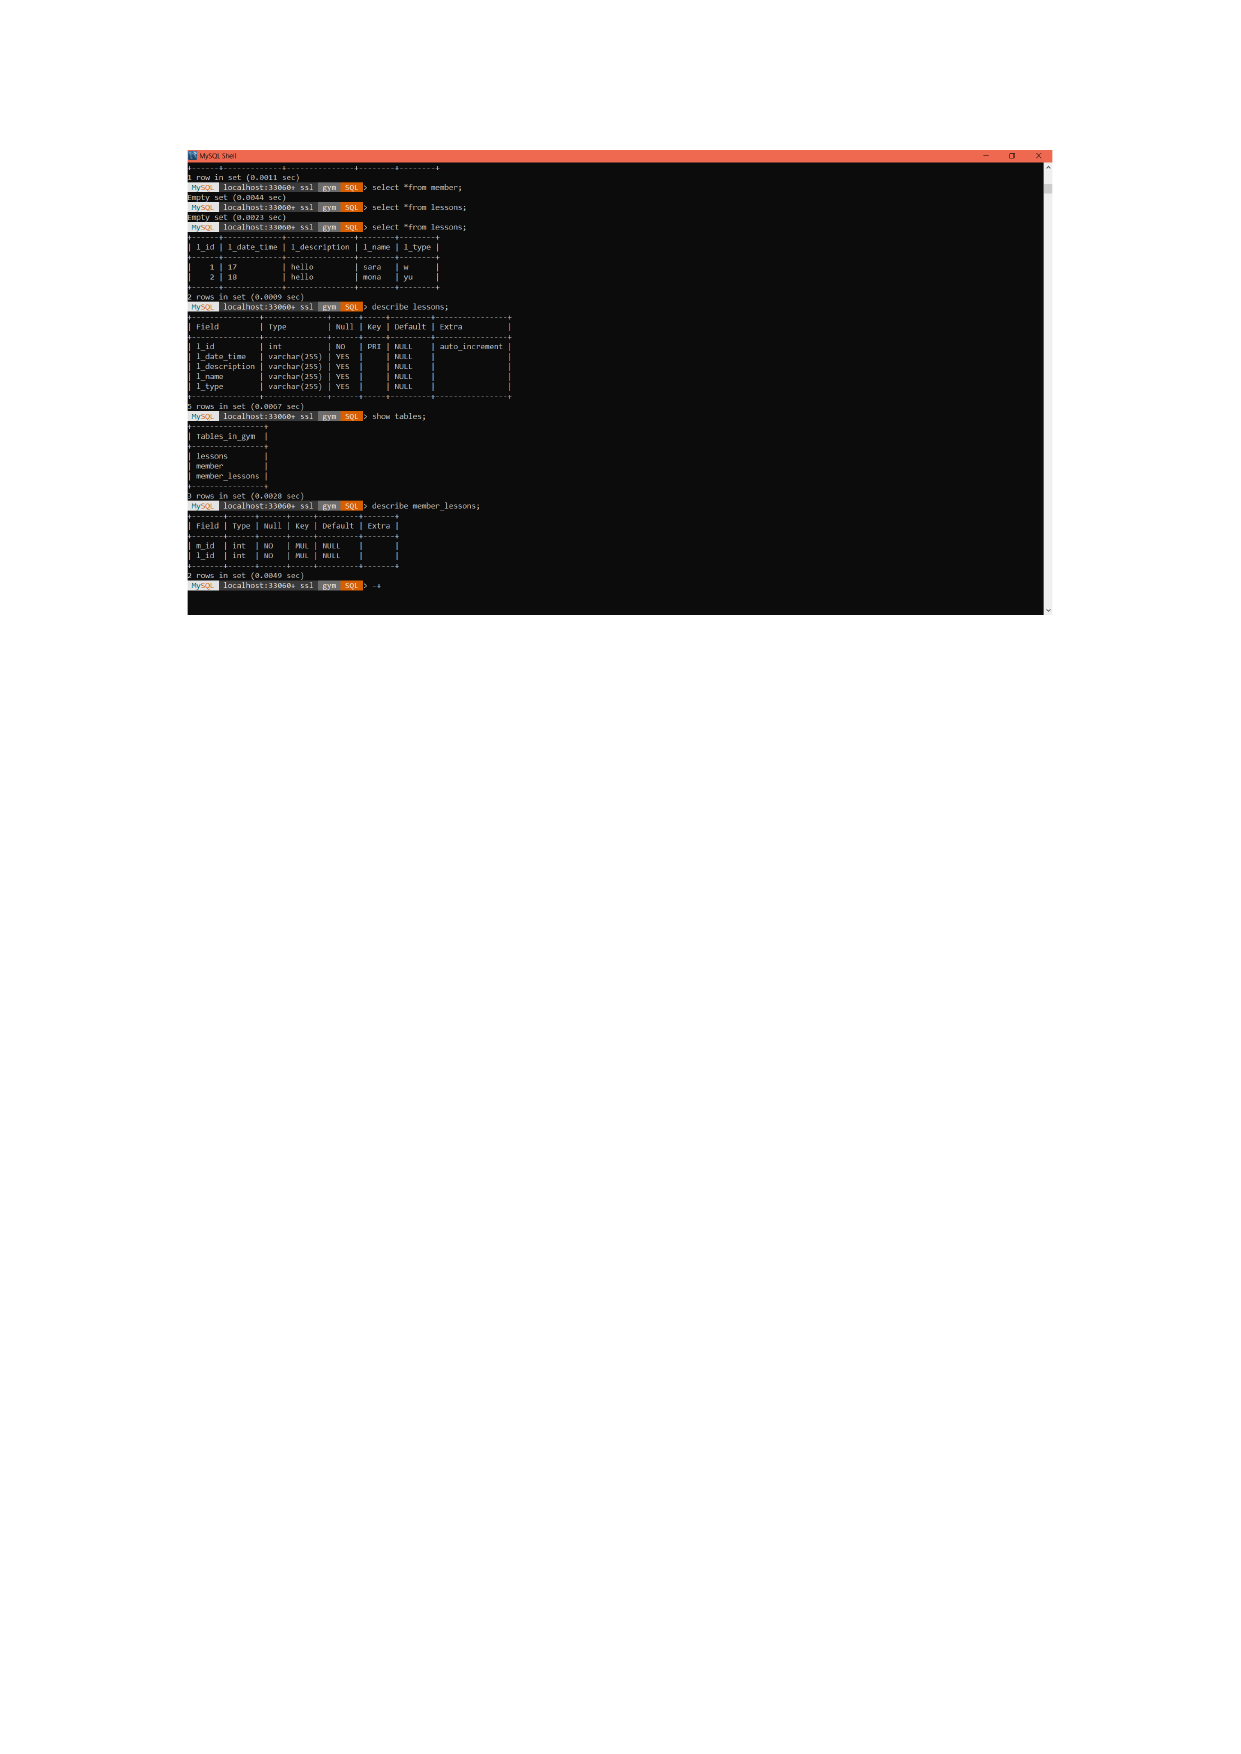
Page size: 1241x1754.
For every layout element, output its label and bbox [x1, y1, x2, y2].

picture [187, 150, 1053, 615]
